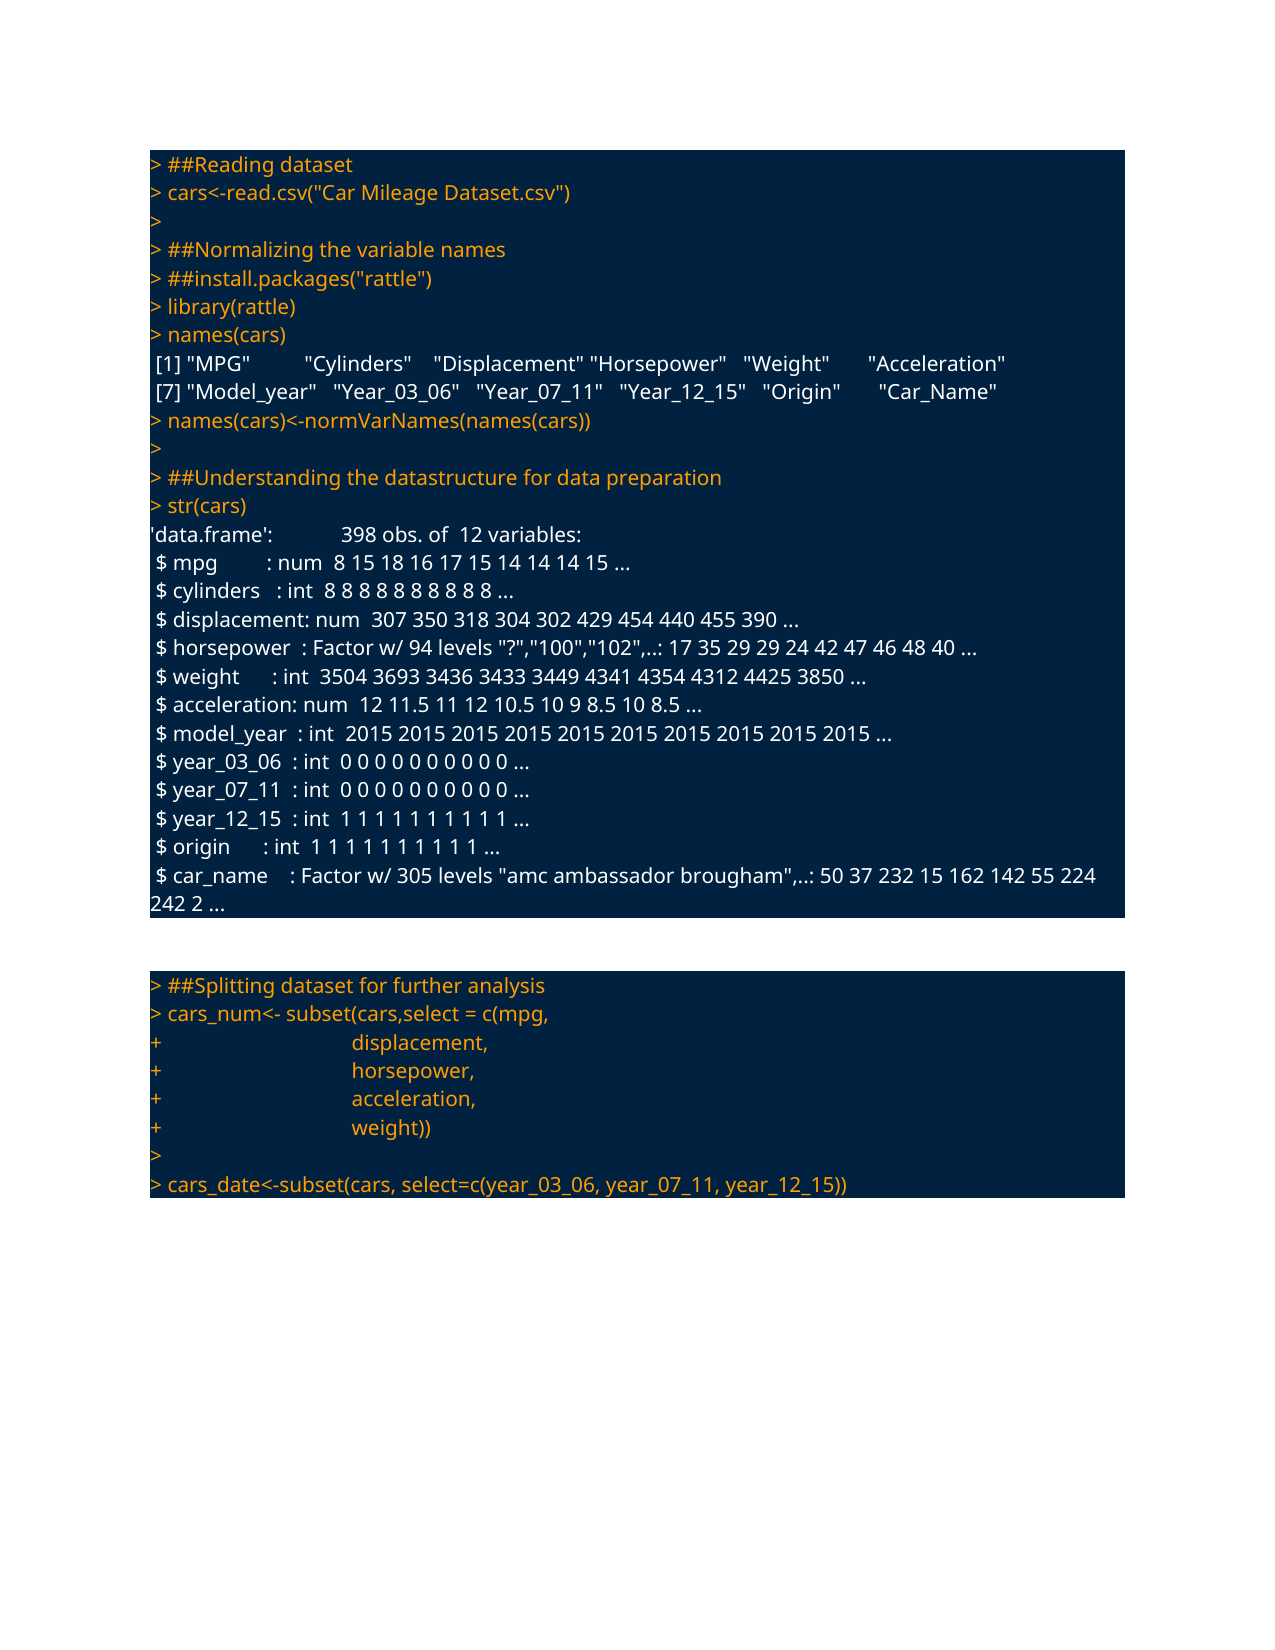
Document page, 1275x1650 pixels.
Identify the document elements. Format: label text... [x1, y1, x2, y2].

text $ origin : int 1 1 1 1 1 1 1 1 1 1 ... [150, 832, 1125, 861]
text > ##install.packages("rattle") [150, 264, 1125, 292]
text $ year_07_11 : int 0 0 0 0 0 0 0 0 0 0 ... [150, 776, 1125, 804]
text + acceleration, [150, 1084, 1125, 1113]
text $ horsepower : Factor w/ 94 levels "?","100","102",..: 17 35 29 29 24 42 47 46 48 40 ... [150, 633, 1125, 662]
text 'data.frame': 398 obs. of 12 variables: [150, 520, 1125, 548]
text + horsepower, [150, 1056, 1125, 1084]
text $ car_name : Factor w/ 305 levels "amc ambassador brougham",..: 50 37 232 15 162 142 55 224 242 2 ... [150, 861, 1125, 918]
text > ##Reading dataset [150, 150, 1125, 178]
text > cars<-read.csv("Car Mileage Dataset.csv") [150, 178, 1125, 207]
text [1] "MPG" "Cylinders" "Displacement" "Horsepower" "Weight" "Acceleration" [150, 349, 1125, 377]
text $ year_12_15 : int 1 1 1 1 1 1 1 1 1 1 ... [150, 804, 1125, 832]
text $ year_03_06 : int 0 0 0 0 0 0 0 0 0 0 ... [150, 747, 1125, 776]
text > ##Understanding the datastructure for data preparation [150, 463, 1125, 491]
text + weight)) [150, 1113, 1125, 1141]
text > library(rattle) [150, 292, 1125, 321]
text > cars_date<-subset(cars, select=c(year_03_06, year_07_11, year_12_15)) [150, 1170, 1125, 1198]
text > [150, 207, 1125, 235]
text $ weight : int 3504 3693 3436 3433 3449 4341 4354 4312 4425 3850 ... [150, 662, 1125, 690]
text $ displacement: num 307 350 318 304 302 429 454 440 455 390 ... [150, 605, 1125, 633]
text > names(cars) [150, 321, 1125, 349]
text > [150, 434, 1125, 463]
text $ cylinders : int 8 8 8 8 8 8 8 8 8 8 ... [150, 577, 1125, 605]
text [7] "Model_year" "Year_03_06" "Year_07_11" "Year_12_15" "Origin" "Car_Name" [150, 377, 1125, 406]
text > cars_num<- subset(cars,select = c(mpg, [150, 999, 1125, 1028]
text $ mpg : num 8 15 18 16 17 15 14 14 14 15 ... [150, 548, 1125, 577]
text > str(cars) [150, 491, 1125, 520]
text + displacement, [150, 1028, 1125, 1056]
text > names(cars)<-normVarNames(names(cars)) [150, 406, 1125, 434]
text $ acceleration: num 12 11.5 11 12 10.5 10 9 8.5 10 8.5 ... [150, 690, 1125, 719]
text > [150, 1141, 1125, 1170]
text > ##Splitting dataset for further analysis [150, 971, 1125, 999]
text $ model_year : int 2015 2015 2015 2015 2015 2015 2015 2015 2015 2015 ... [150, 719, 1125, 747]
text > ##Normalizing the variable names [150, 235, 1125, 264]
